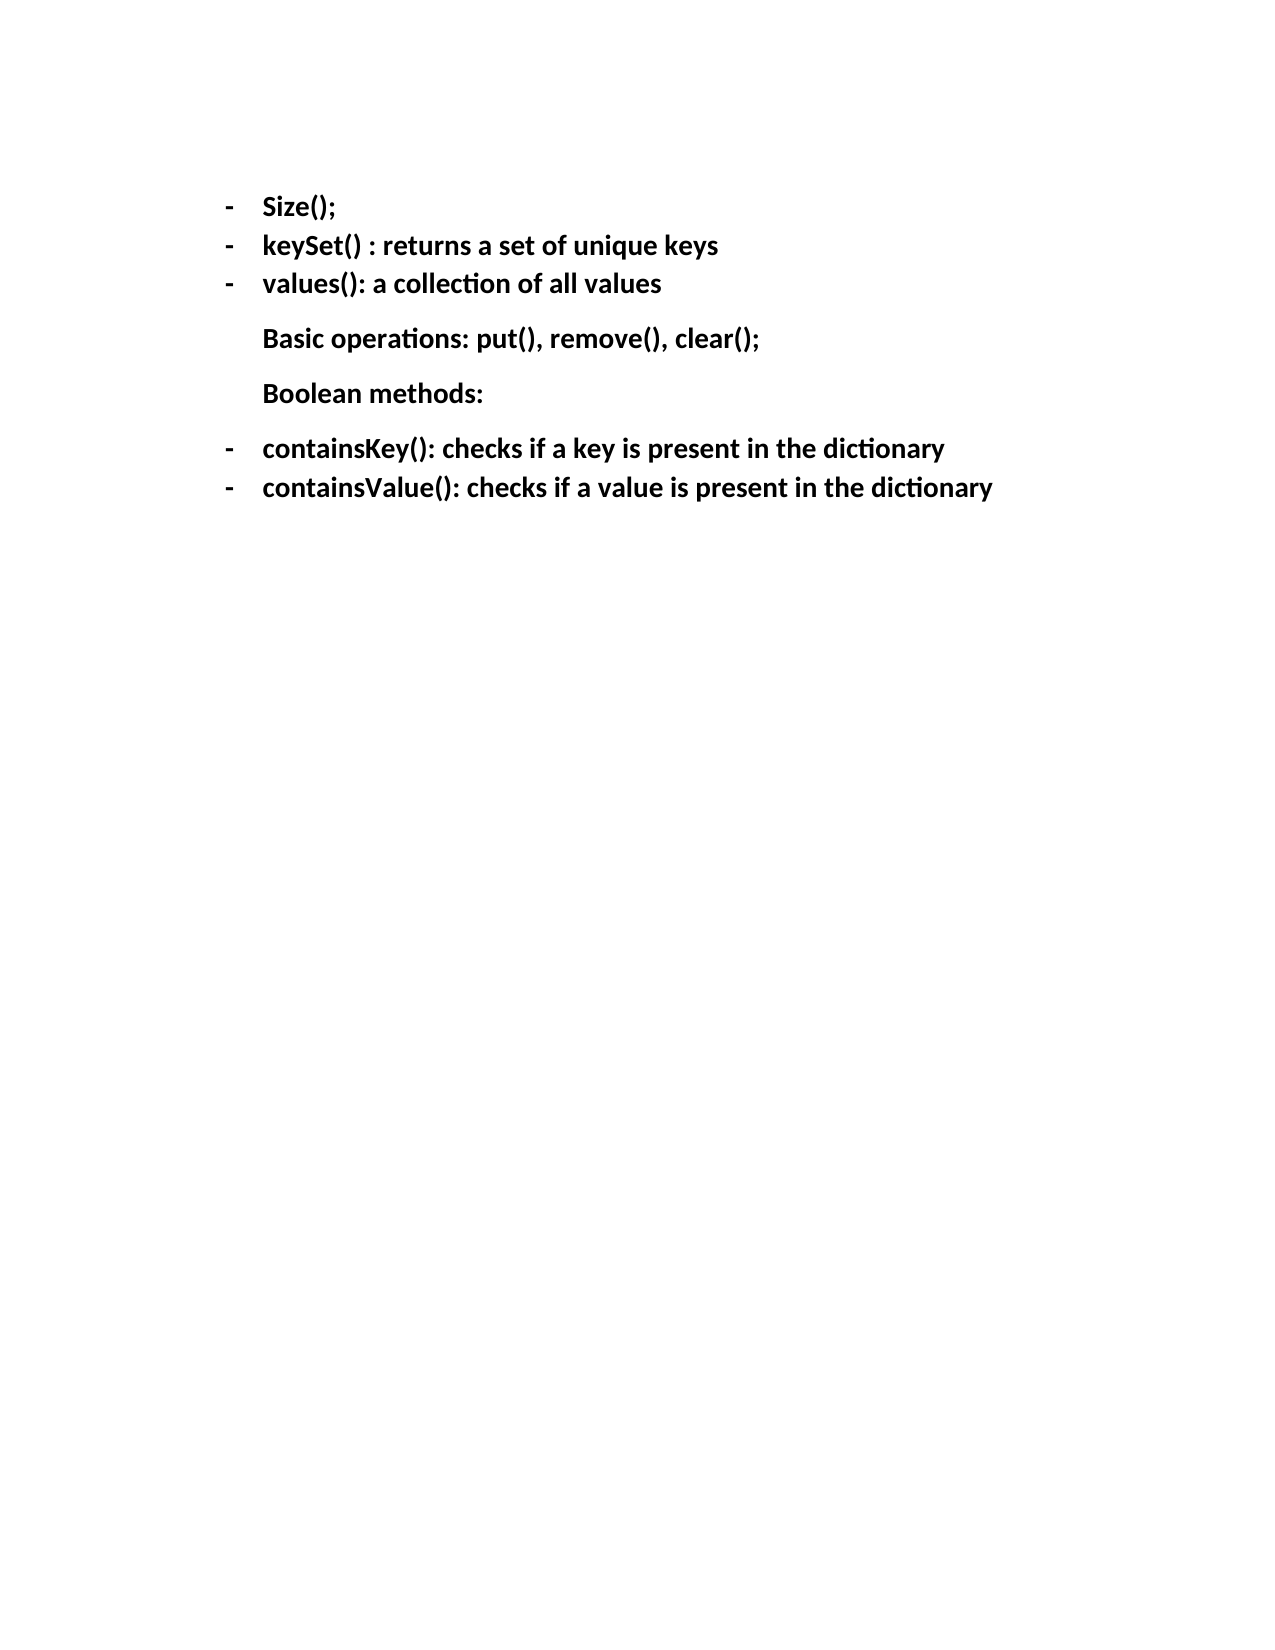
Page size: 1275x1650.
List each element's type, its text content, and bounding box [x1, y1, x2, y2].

list containsKey(): checks if a key is present in the dictionary [225, 431, 1125, 466]
list Size(); [225, 188, 1125, 224]
list containsValue(): checks if a value is present in the dictionary [225, 469, 1125, 505]
list values(): a collection of all values [225, 265, 1125, 301]
text Basic operations: put(), remove(), clear(); [262, 320, 1125, 356]
list keySet() : returns a set of unique keys [225, 227, 1125, 262]
text Boolean methods: [262, 376, 1125, 411]
